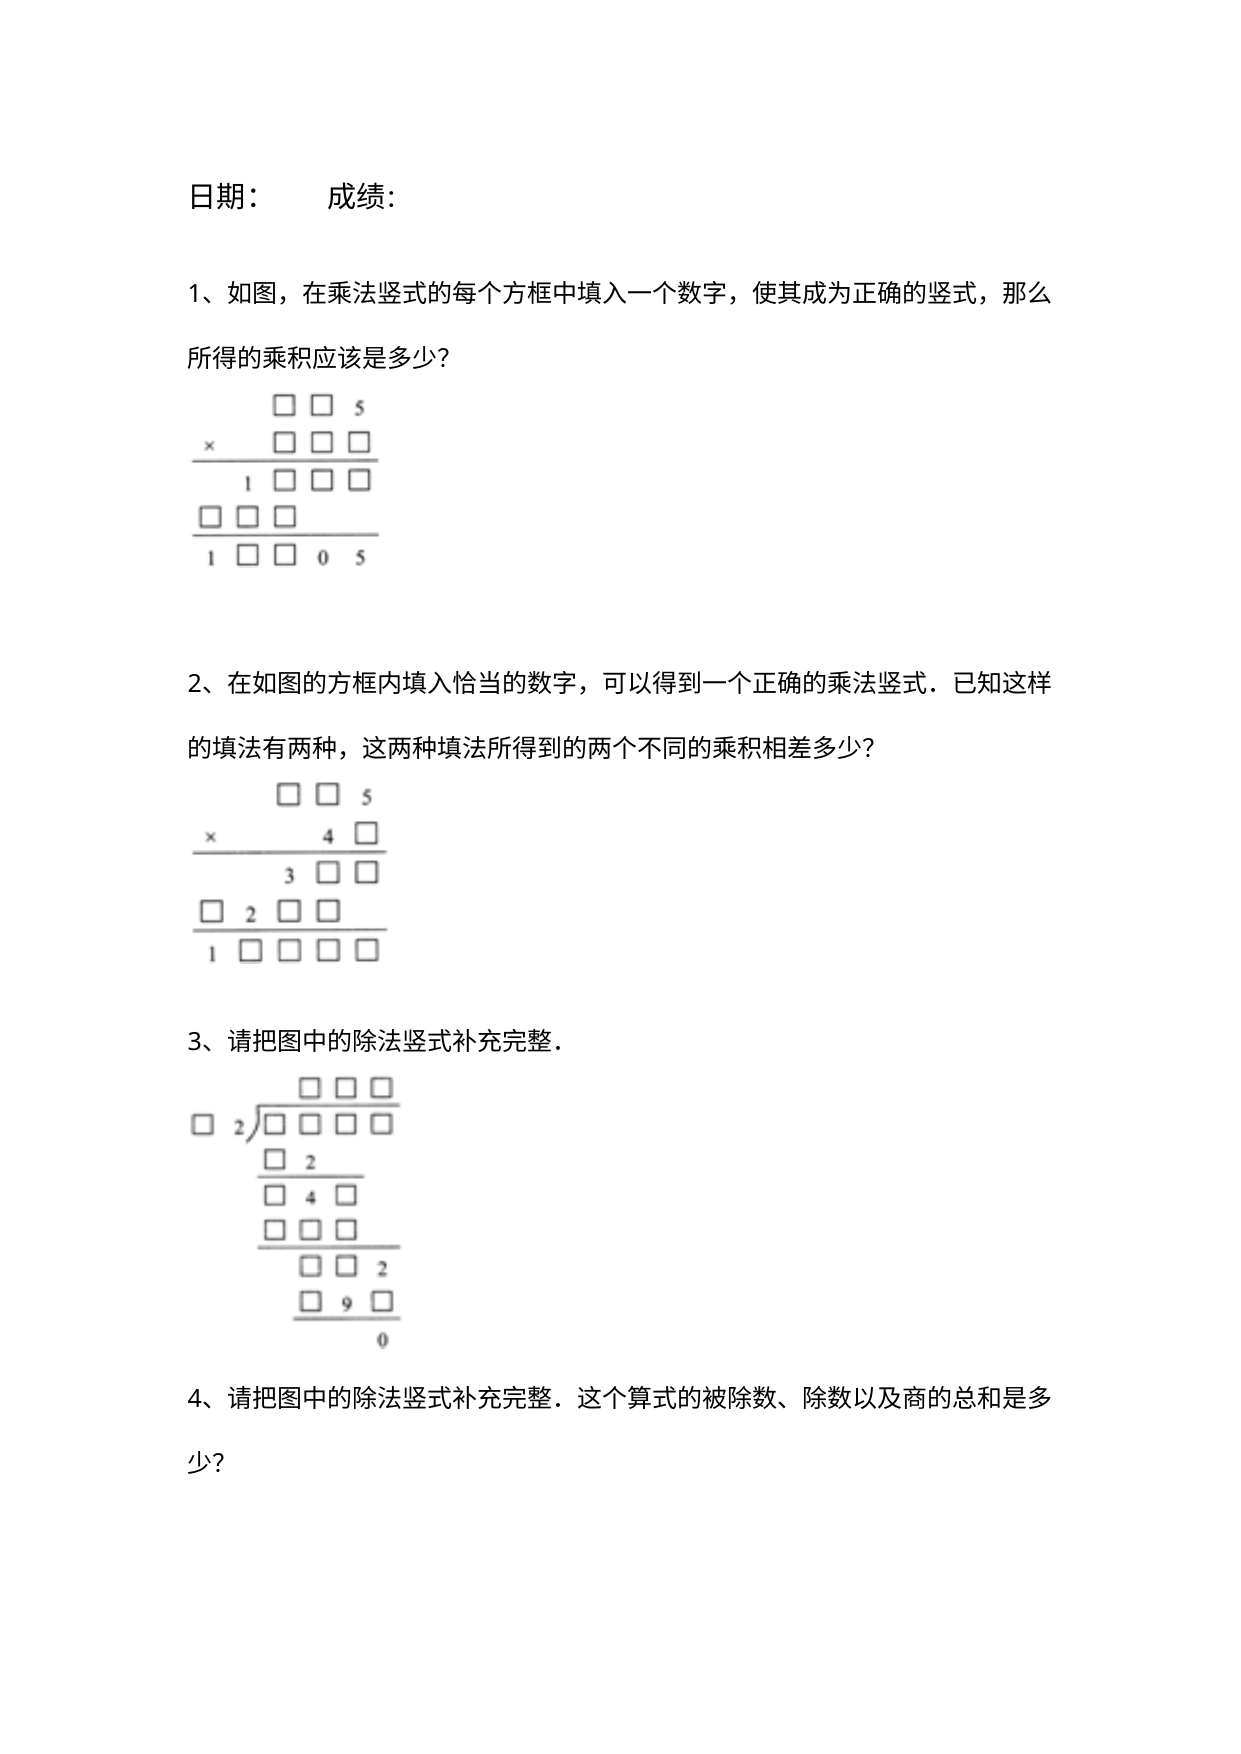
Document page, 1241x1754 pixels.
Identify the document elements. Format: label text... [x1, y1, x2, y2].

text 4、请把图中的除法竖式补充完整．这个算式的被除数、除数以及商的总和是多少？ [187, 1364, 1053, 1494]
text 3、请把图中的除法竖式补充完整． [187, 1007, 1053, 1364]
picture [187, 779, 388, 964]
text 1、如图，在乘法竖式的每个方框中填入一个数字，使其成为正确的竖式，那么所得的乘积应该是多少？ [187, 259, 1053, 584]
text 2、在如图的方框内填入恰当的数字，可以得到一个正确的乘法竖式．已知这样的填法有两种，这两种填法所得到的两个不同的乘积相差多少？ [187, 649, 1053, 779]
text 日期： 成绩： [187, 162, 1053, 227]
picture [187, 389, 380, 568]
picture [187, 1072, 403, 1349]
